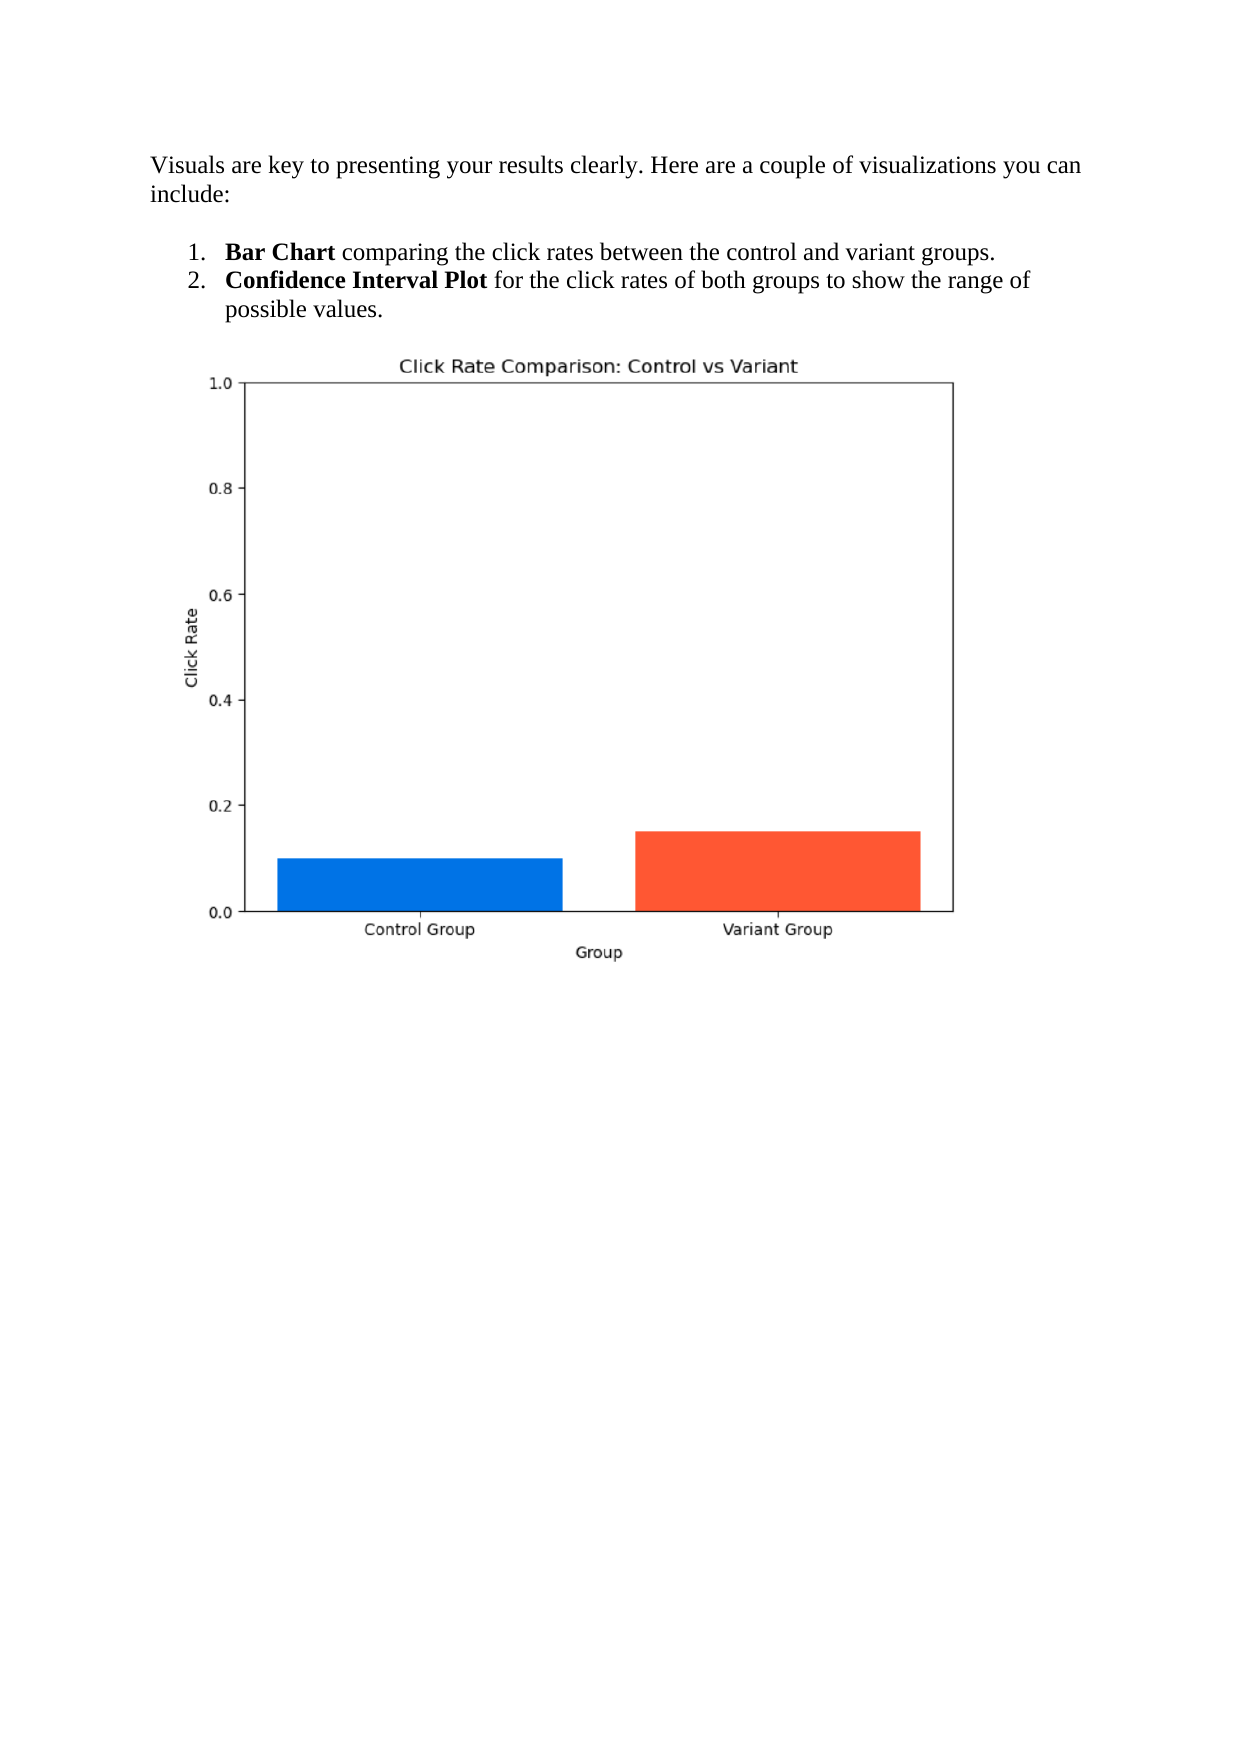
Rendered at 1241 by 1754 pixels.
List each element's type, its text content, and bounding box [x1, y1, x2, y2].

text Visuals are key to presenting your results clearly. Here are a couple of visualizations you can include: [150, 150, 1090, 207]
list Confidence Interval Plot for the click rates of both groups to show the range of possible values. [187, 265, 1090, 323]
picture [150, 352, 1091, 965]
list Bar Chart comparing the click rates between the control and variant groups. [187, 237, 1090, 265]
